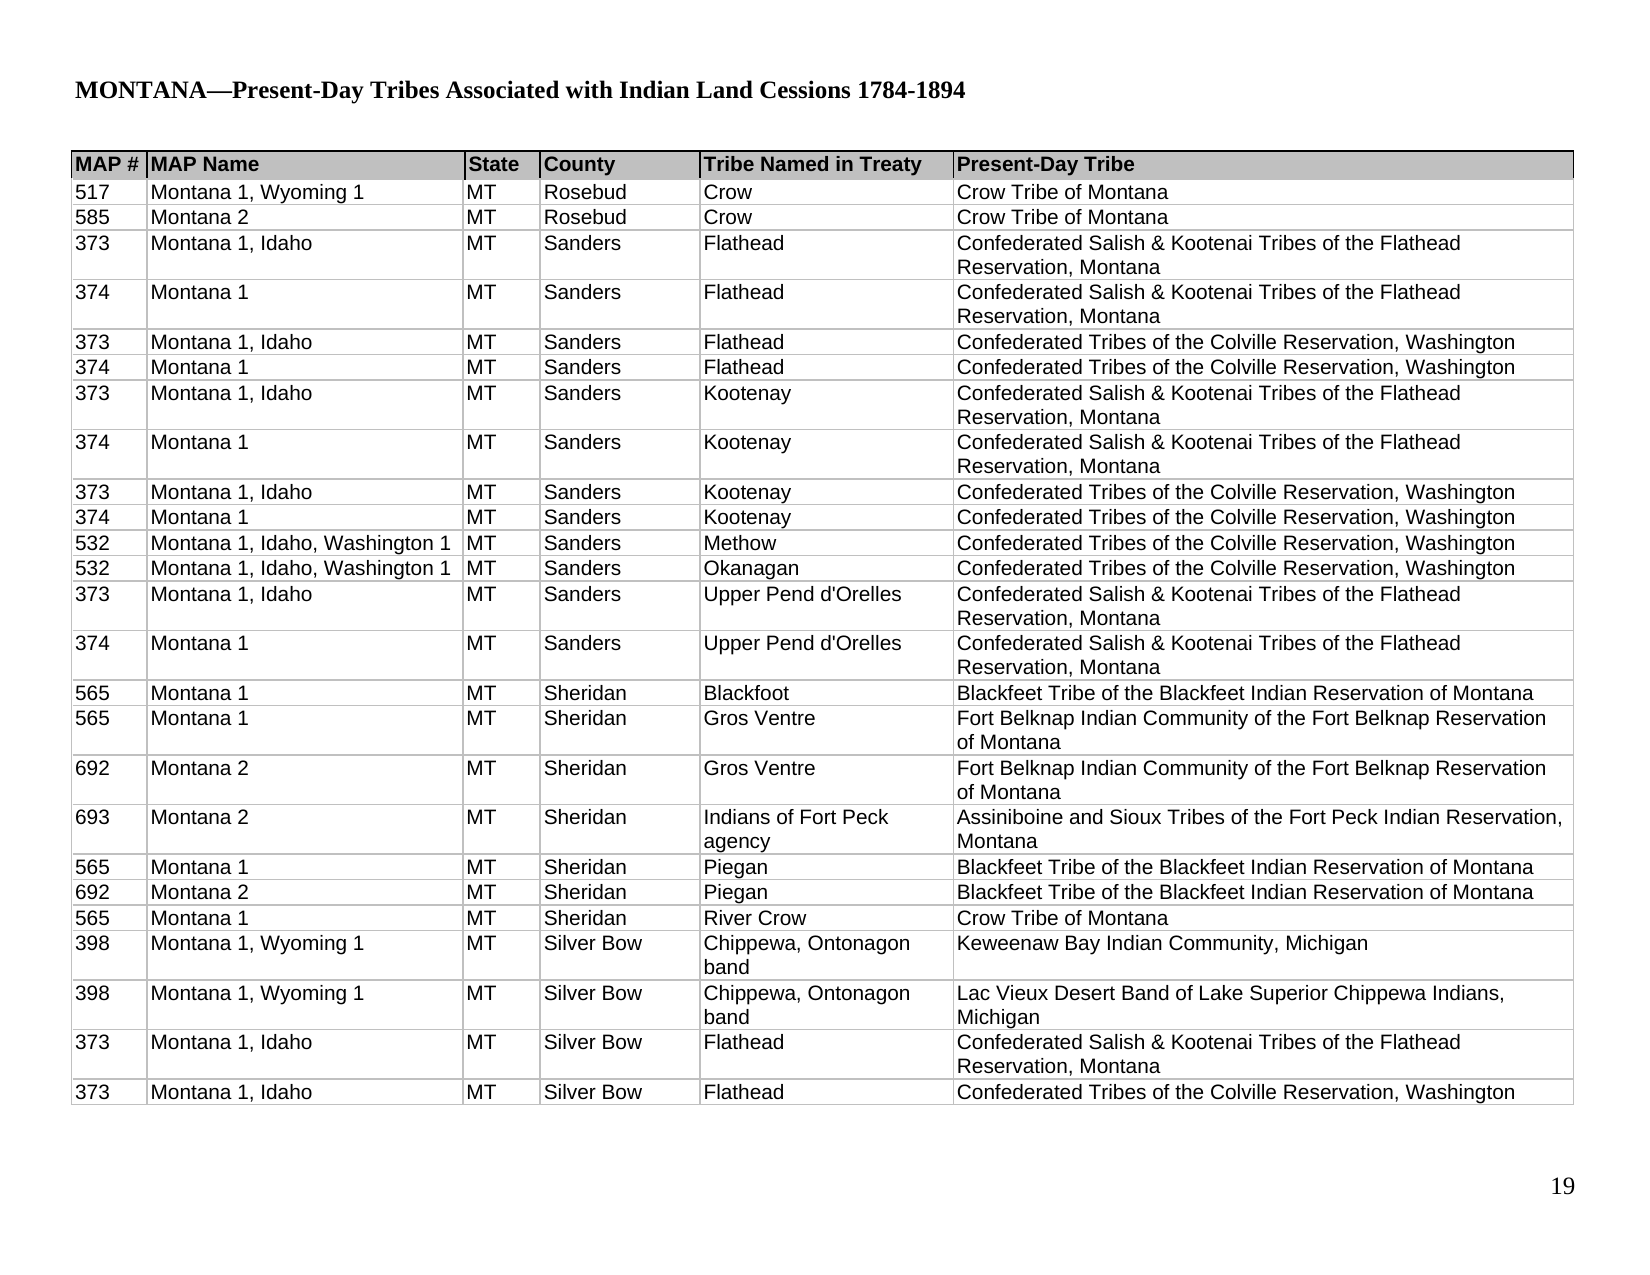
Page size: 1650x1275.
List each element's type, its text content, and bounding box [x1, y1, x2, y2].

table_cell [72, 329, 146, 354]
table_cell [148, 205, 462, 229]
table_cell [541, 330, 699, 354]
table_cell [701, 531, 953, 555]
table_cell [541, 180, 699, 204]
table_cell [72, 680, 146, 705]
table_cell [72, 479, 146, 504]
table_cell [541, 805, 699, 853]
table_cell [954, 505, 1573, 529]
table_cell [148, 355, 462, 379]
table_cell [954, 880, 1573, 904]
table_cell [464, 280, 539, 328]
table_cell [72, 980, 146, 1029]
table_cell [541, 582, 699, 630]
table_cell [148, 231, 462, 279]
table_header Tribe Named in Treaty [701, 152, 953, 178]
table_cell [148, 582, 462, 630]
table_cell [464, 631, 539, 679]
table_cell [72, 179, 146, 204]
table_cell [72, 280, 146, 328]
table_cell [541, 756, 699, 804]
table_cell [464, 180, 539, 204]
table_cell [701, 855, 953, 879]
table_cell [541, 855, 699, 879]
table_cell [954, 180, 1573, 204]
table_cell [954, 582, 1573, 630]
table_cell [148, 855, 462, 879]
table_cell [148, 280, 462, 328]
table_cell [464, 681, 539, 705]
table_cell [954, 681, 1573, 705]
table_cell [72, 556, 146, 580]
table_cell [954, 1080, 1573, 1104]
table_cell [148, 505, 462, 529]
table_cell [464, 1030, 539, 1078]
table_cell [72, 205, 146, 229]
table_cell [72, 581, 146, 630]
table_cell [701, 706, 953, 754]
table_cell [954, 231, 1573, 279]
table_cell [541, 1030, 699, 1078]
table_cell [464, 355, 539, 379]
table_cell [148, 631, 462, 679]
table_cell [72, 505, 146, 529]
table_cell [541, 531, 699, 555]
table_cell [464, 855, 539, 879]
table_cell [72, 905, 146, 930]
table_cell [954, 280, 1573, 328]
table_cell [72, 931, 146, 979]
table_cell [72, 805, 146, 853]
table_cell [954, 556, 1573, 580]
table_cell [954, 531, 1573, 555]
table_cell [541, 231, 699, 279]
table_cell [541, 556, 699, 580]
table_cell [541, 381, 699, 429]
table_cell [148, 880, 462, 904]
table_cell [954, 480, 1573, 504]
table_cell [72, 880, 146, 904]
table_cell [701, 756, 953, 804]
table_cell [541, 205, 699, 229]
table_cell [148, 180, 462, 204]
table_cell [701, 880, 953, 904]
table_header MAP # [72, 152, 146, 178]
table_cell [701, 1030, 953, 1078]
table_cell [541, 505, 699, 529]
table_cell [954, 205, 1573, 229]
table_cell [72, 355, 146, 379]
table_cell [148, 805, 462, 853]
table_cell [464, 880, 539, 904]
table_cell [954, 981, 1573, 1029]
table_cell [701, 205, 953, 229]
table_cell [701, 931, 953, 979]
table_header MAP Name [148, 152, 464, 178]
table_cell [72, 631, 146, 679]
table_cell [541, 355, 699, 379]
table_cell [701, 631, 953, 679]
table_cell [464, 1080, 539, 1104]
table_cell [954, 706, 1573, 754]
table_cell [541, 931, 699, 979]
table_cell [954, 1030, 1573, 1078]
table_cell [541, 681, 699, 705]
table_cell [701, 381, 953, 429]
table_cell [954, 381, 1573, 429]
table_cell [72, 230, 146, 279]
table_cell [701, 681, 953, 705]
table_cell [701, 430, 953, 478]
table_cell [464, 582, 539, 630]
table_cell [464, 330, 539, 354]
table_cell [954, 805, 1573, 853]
table_header County [541, 152, 699, 178]
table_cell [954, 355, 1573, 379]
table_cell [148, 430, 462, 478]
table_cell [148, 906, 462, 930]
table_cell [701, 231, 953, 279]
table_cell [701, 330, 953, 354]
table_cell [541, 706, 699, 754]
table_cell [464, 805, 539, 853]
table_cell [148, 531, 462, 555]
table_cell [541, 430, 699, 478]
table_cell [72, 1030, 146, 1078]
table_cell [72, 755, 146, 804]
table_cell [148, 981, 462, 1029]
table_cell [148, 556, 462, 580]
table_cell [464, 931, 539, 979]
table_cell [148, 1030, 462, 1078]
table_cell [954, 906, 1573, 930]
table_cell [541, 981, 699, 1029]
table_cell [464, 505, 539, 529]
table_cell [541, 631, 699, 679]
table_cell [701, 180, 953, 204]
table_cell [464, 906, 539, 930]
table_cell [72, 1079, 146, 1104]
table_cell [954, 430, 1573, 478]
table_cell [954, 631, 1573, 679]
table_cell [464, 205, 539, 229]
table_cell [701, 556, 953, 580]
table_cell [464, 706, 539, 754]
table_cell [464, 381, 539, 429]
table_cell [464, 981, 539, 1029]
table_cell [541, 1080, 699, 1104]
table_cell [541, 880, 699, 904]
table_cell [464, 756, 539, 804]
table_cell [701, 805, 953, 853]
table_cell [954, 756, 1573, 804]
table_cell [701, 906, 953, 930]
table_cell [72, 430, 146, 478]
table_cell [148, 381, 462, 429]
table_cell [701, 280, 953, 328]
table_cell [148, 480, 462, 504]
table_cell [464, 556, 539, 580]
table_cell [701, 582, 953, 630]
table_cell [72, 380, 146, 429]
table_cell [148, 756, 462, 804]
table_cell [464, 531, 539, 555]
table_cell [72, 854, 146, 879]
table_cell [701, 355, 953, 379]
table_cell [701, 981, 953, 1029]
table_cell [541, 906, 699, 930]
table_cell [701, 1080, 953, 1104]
table_header State [466, 152, 539, 178]
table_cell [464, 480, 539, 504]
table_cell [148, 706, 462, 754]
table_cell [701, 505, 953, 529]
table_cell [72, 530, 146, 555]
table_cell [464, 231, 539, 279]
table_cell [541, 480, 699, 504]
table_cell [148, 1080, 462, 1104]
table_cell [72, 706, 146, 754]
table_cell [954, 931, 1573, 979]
table_header Present-Day Tribe [954, 152, 1573, 178]
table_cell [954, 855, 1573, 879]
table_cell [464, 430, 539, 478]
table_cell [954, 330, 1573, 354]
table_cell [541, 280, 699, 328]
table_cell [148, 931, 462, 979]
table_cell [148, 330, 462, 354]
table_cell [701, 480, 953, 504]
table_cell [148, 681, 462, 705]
